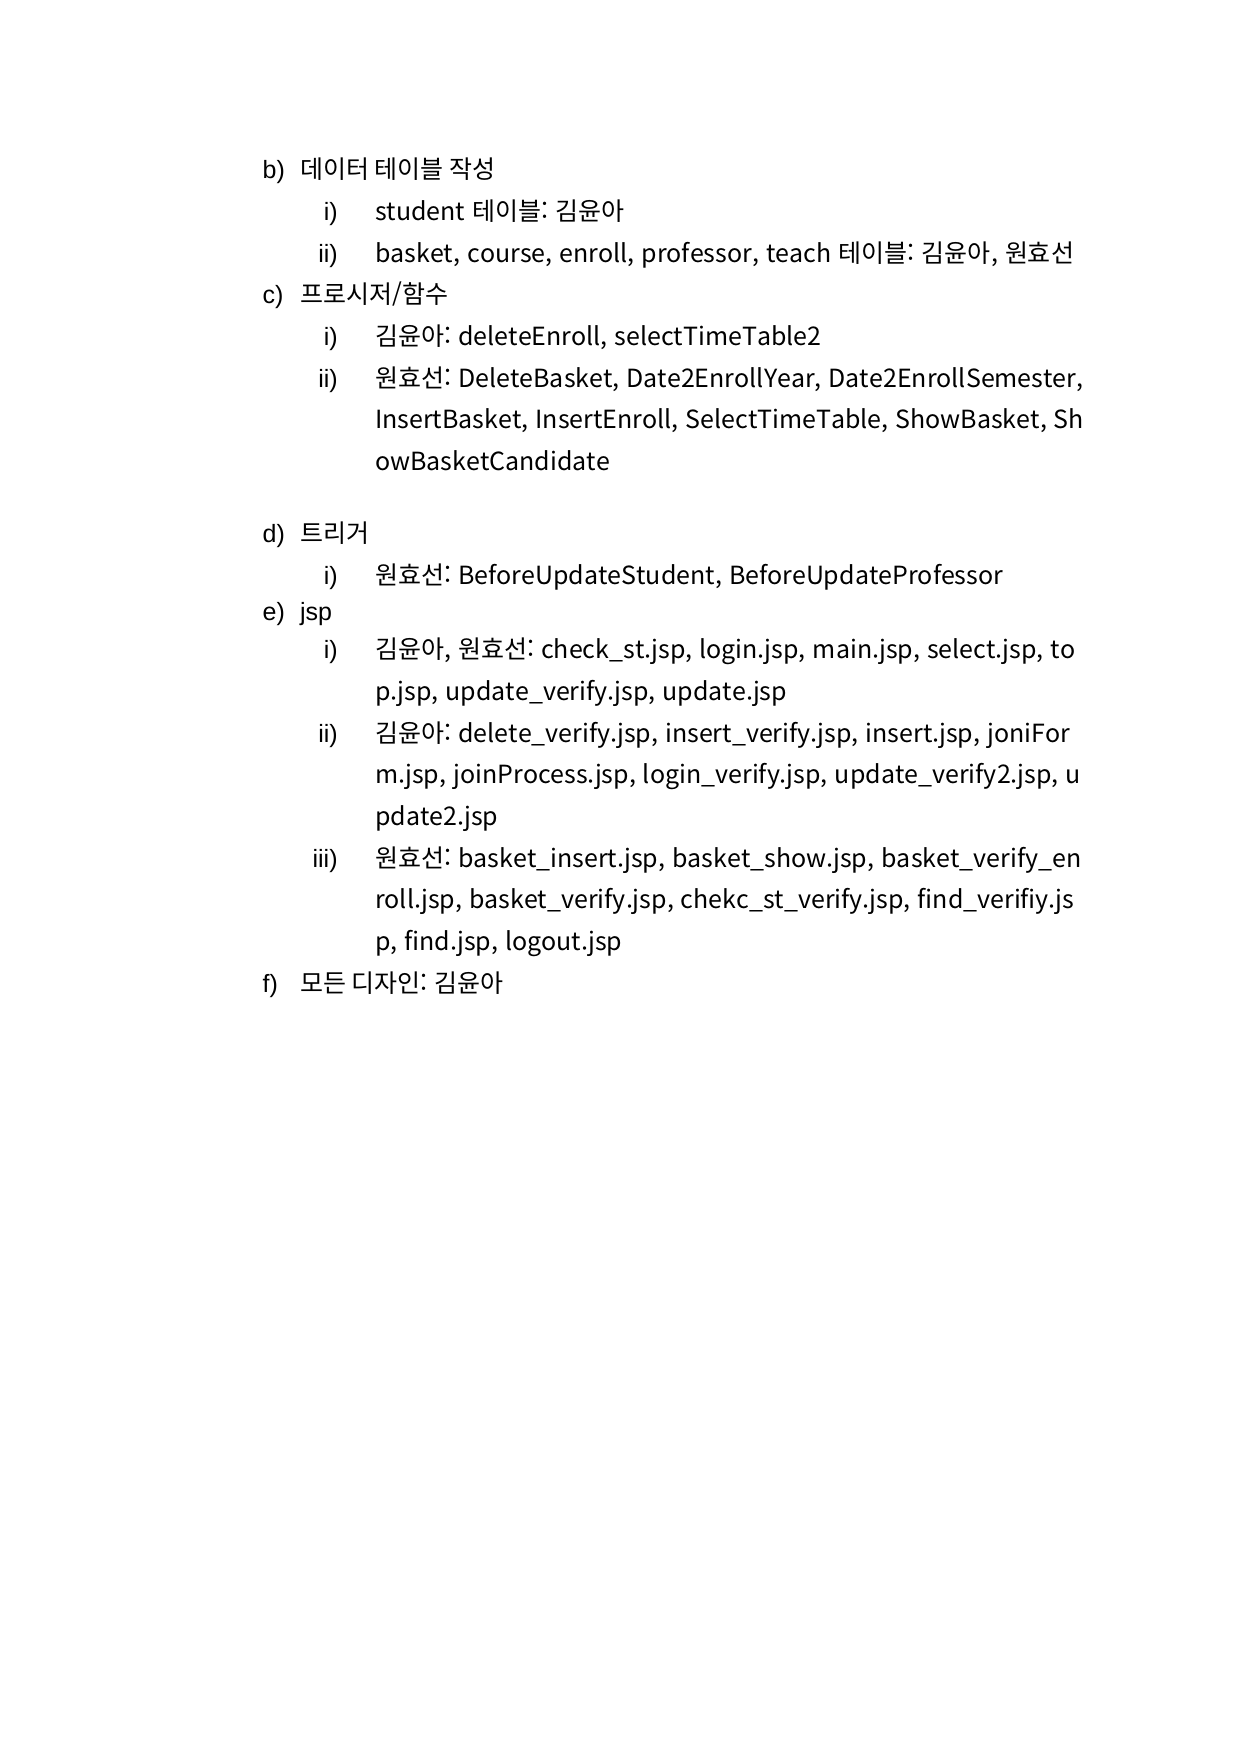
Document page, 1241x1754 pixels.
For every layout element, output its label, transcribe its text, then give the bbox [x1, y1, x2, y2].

list 원효선: BeforeUpdateStudent, BeforeUpdateProfessor [337, 555, 1090, 591]
list 김윤아: delete_verify.jsp, insert_verify.jsp, insert.jsp, joniForm.jsp, joinProcess.jsp, login_verify.jsp, update_verify2.jsp, update2.jsp [337, 713, 1090, 833]
list 트리거 [262, 513, 1090, 550]
list 원효선: basket_insert.jsp, basket_show.jsp, basket_verify_enroll.jsp, basket_verify.jsp, chekc_st_verify.jsp, find_verifiy.jsp, find.jsp, logout.jsp [337, 838, 1090, 958]
list 원효선: DeleteBasket, Date2EnrollYear, Date2EnrollSemester, InsertBasket, InsertEnroll, SelectTimeTable, ShowBasket, ShowBasketCandidate [337, 358, 1090, 478]
list 데이터 테이블 작성 [262, 150, 1090, 186]
list basket, course, enroll, professor, teach 테이블: 김윤아, 원효선 [337, 233, 1090, 269]
list student 테이블: 김윤아 [337, 192, 1090, 228]
list 김윤아, 원효선: check_st.jsp, login.jsp, main.jsp, select.jsp, top.jsp, update_verify.jsp, update.jsp [337, 630, 1090, 708]
list 프로시저/함수 [262, 275, 1090, 311]
list 김윤아: deleteEnroll, selectTimeTable2 [337, 317, 1090, 353]
list 모든 디자인: 김윤아 [262, 963, 1090, 999]
list jsp [262, 597, 1090, 626]
